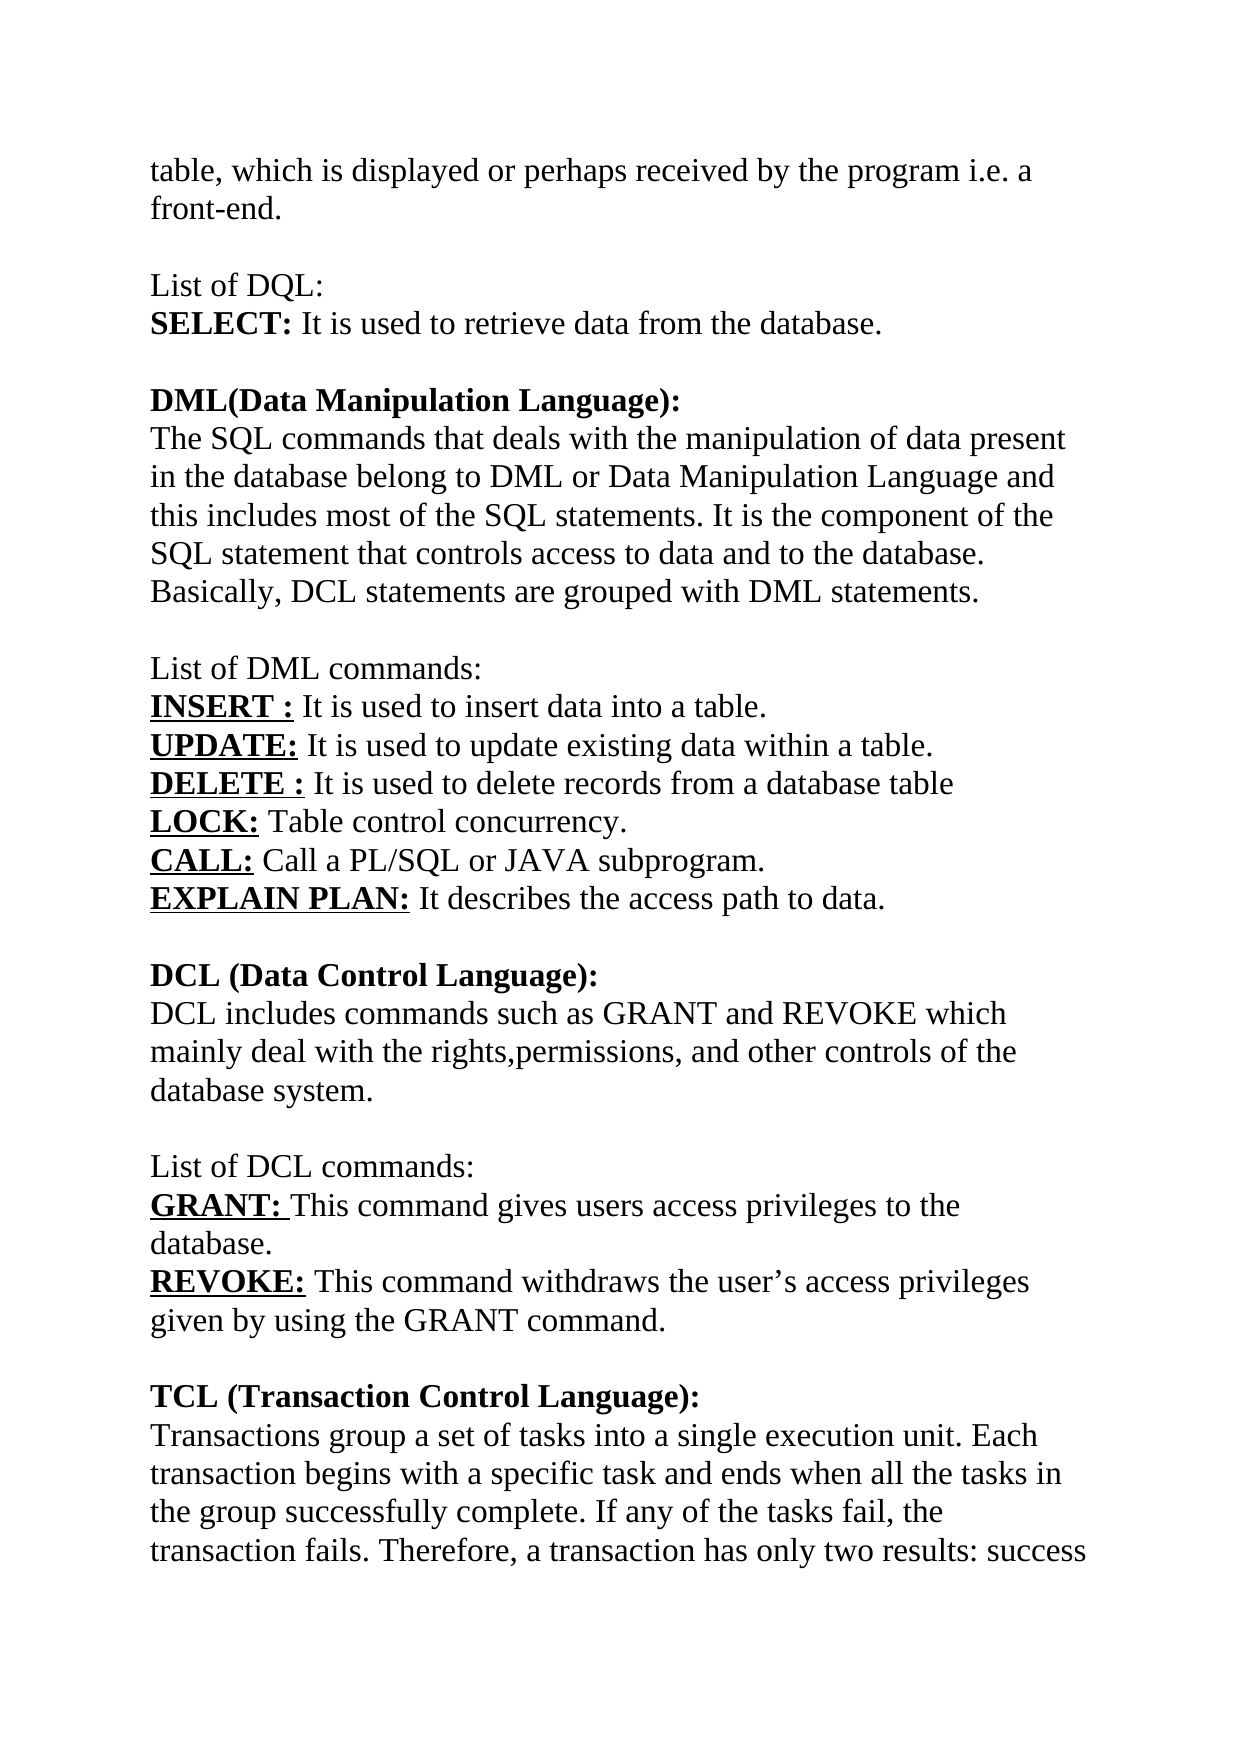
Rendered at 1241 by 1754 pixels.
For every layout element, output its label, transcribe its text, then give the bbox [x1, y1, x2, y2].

text TCL (Transaction Control Language): [150, 1377, 1090, 1415]
text LOCK: Table control concurrency. [150, 802, 1090, 840]
text The SQL commands that deals with the manipulation of data present in the database belong to DML or Data Manipulation Language and this includes most of the SQL statements. It is the component of the SQL statement that controls access to data and to the database. Basically, DCL statements are grouped with DML statements. [150, 418, 1090, 610]
text GRANT: This command gives users access privileges to the database. [150, 1185, 1090, 1262]
text DML(Data Manipulation Language): [150, 380, 1090, 418]
text EXPLAIN PLAN: It describes the access path to data. [150, 878, 1090, 917]
text List of DQL: [150, 265, 1090, 303]
text DCL includes commands such as GRANT and REVOKE which mainly deal with the rights,permissions, and other controls of the database system. [150, 993, 1090, 1108]
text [150, 1415, 1090, 1568]
text DCL (Data Control Language): [150, 955, 1090, 993]
text INSERT : It is used to insert data into a table. [150, 687, 1090, 725]
text List of DCL commands: [150, 1147, 1090, 1185]
text CALL: Call a PL/SQL or JAVA subprogram. [150, 840, 1090, 878]
text UPDATE: It is used to update existing data within a table. [150, 725, 1090, 763]
text List of DML commands: [150, 648, 1090, 687]
text REVOKE: This command withdraws the user’s access privileges given by using the GRANT command. [150, 1262, 1090, 1338]
text DELETE : It is used to delete records from a database table [150, 763, 1090, 802]
text SELECT: It is used to retrieve data from the database. [150, 303, 1090, 342]
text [150, 150, 1090, 227]
